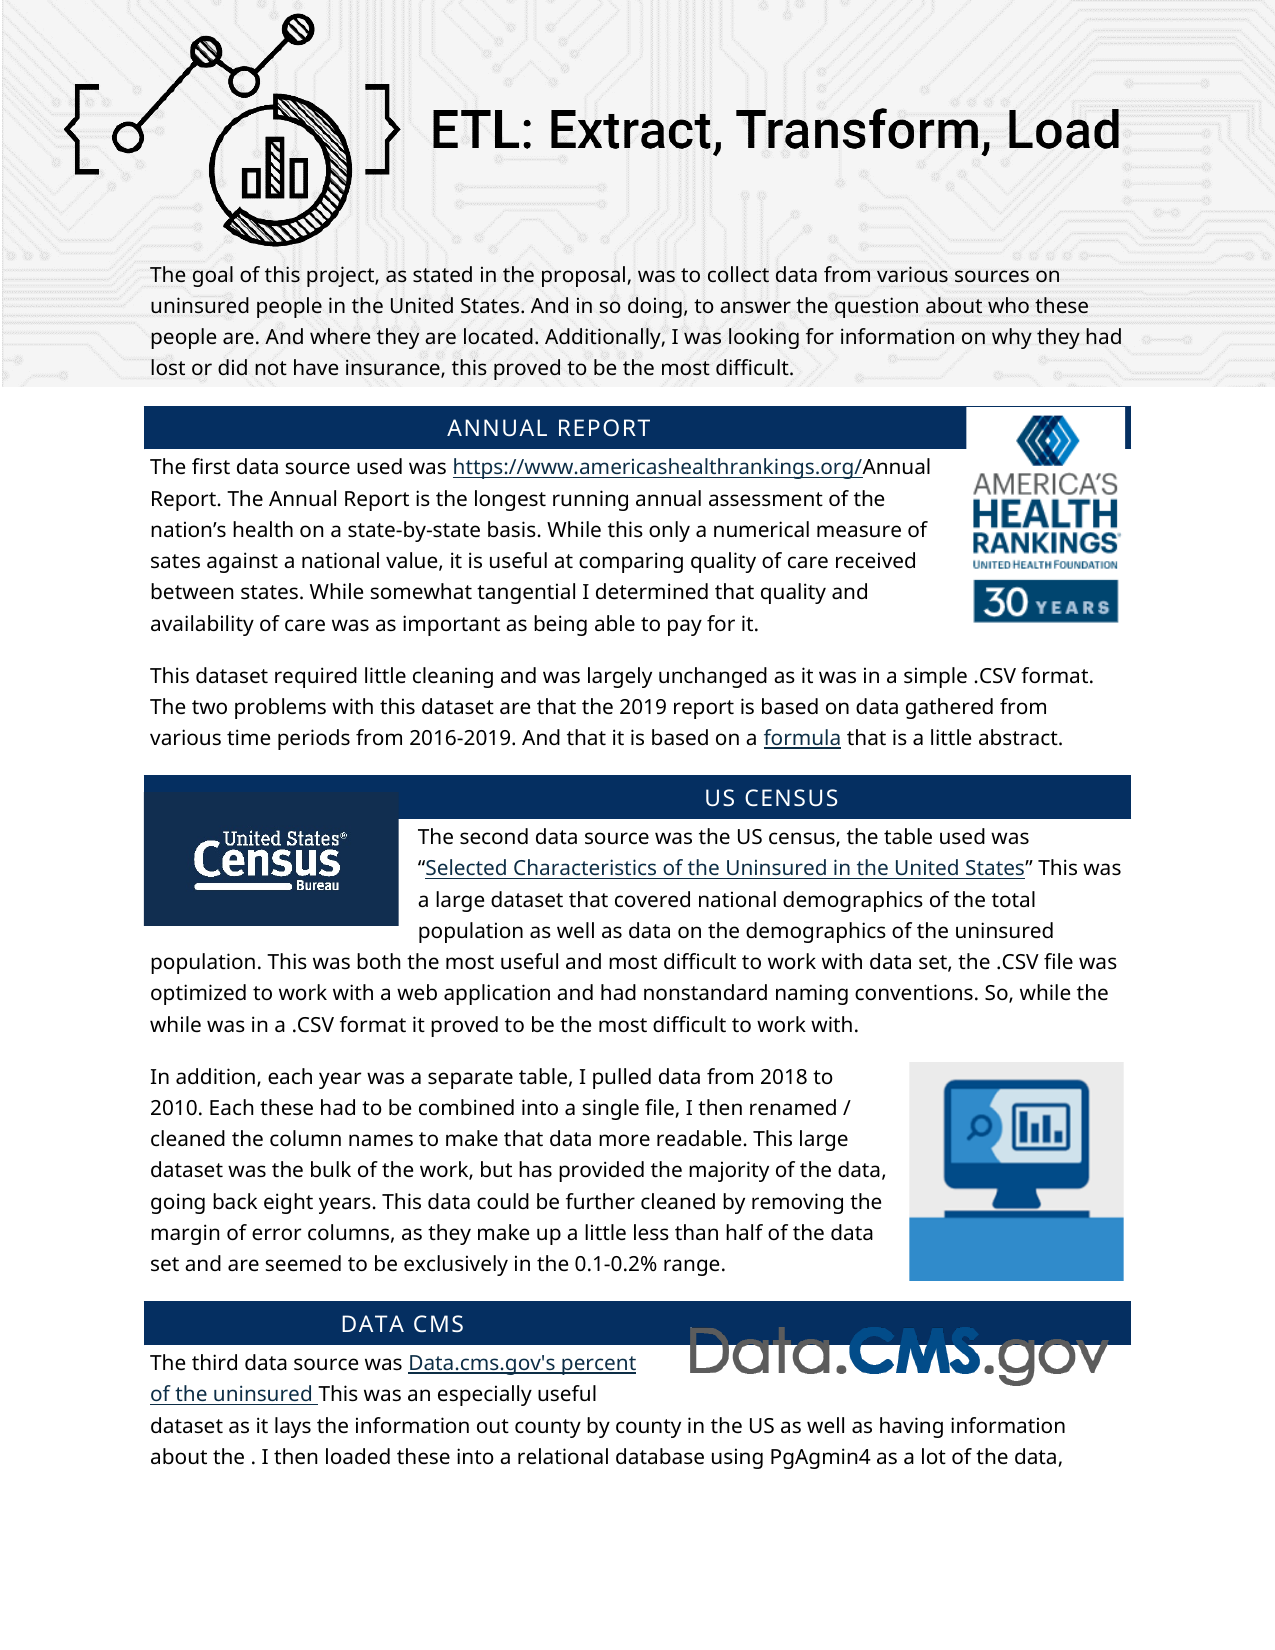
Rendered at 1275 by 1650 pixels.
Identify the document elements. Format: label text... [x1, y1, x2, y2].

picture [966, 407, 1125, 629]
picture [142, 792, 399, 924]
text The second data source was the US census, the table used was “Selected Characteristics of the Uninsured in the United States” This was a large dataset that covered national demographics of the total population as well as data on the demographics of the uninsured population. This was both the most useful and most difficult to work with data set, the .CSV file was optimized to work with a web application and had nonstandard naming conventions. So, while the while was in a .CSV format it proved to be the most difficult to work with. [150, 822, 1125, 1038]
text The first data source used was https://www.americashealthrankings.org/Annual Report. The Annual Report is the longest running annual assessment of the nation’s health on a state-by-state basis. While this only a numerical measure of sates against a national value, it is useful at comparing quality of care received between states. While somewhat tangential I determined that quality and availability of care was as important as being able to pay for it. [150, 452, 1125, 637]
subtitle US Census [150, 782, 1125, 813]
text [150, 1348, 1125, 1471]
picture [2, 0, 1275, 387]
subtitle annual Report [150, 412, 966, 443]
picture [909, 1062, 1125, 1279]
picture [672, 1309, 1125, 1404]
text This dataset required little cleaning and was largely unchanged as it was in a simple .CSV format. The two problems with this dataset are that the 2019 report is based on data gathered from various time periods from 2016-2019. And that it is based on a formula that is a little abstract. [150, 661, 1125, 752]
subtitle Data CMS [150, 1308, 1125, 1339]
text The goal of this project, as stated in the proposal, was to collect data from various sources on uninsured people in the United States. And in so doing, to answer the question about who these people are. And where they are located. Additionally, I was looking for information on why they had lost or did not have insurance, this proved to be the most difficult. [150, 260, 1125, 382]
text In addition, each year was a separate table, I pulled data from 2018 to 2010. Each these had to be combined into a single file, I then renamed / cleaned the column names to make that data more readable. This large dataset was the bulk of the work, but has provided the majority of the data, going back eight years. This data could be further cleaned by removing the margin of error columns, as they make up a little less than half of the data set and are seemed to be exclusively in the 0.1-0.2% range. [150, 1062, 909, 1278]
